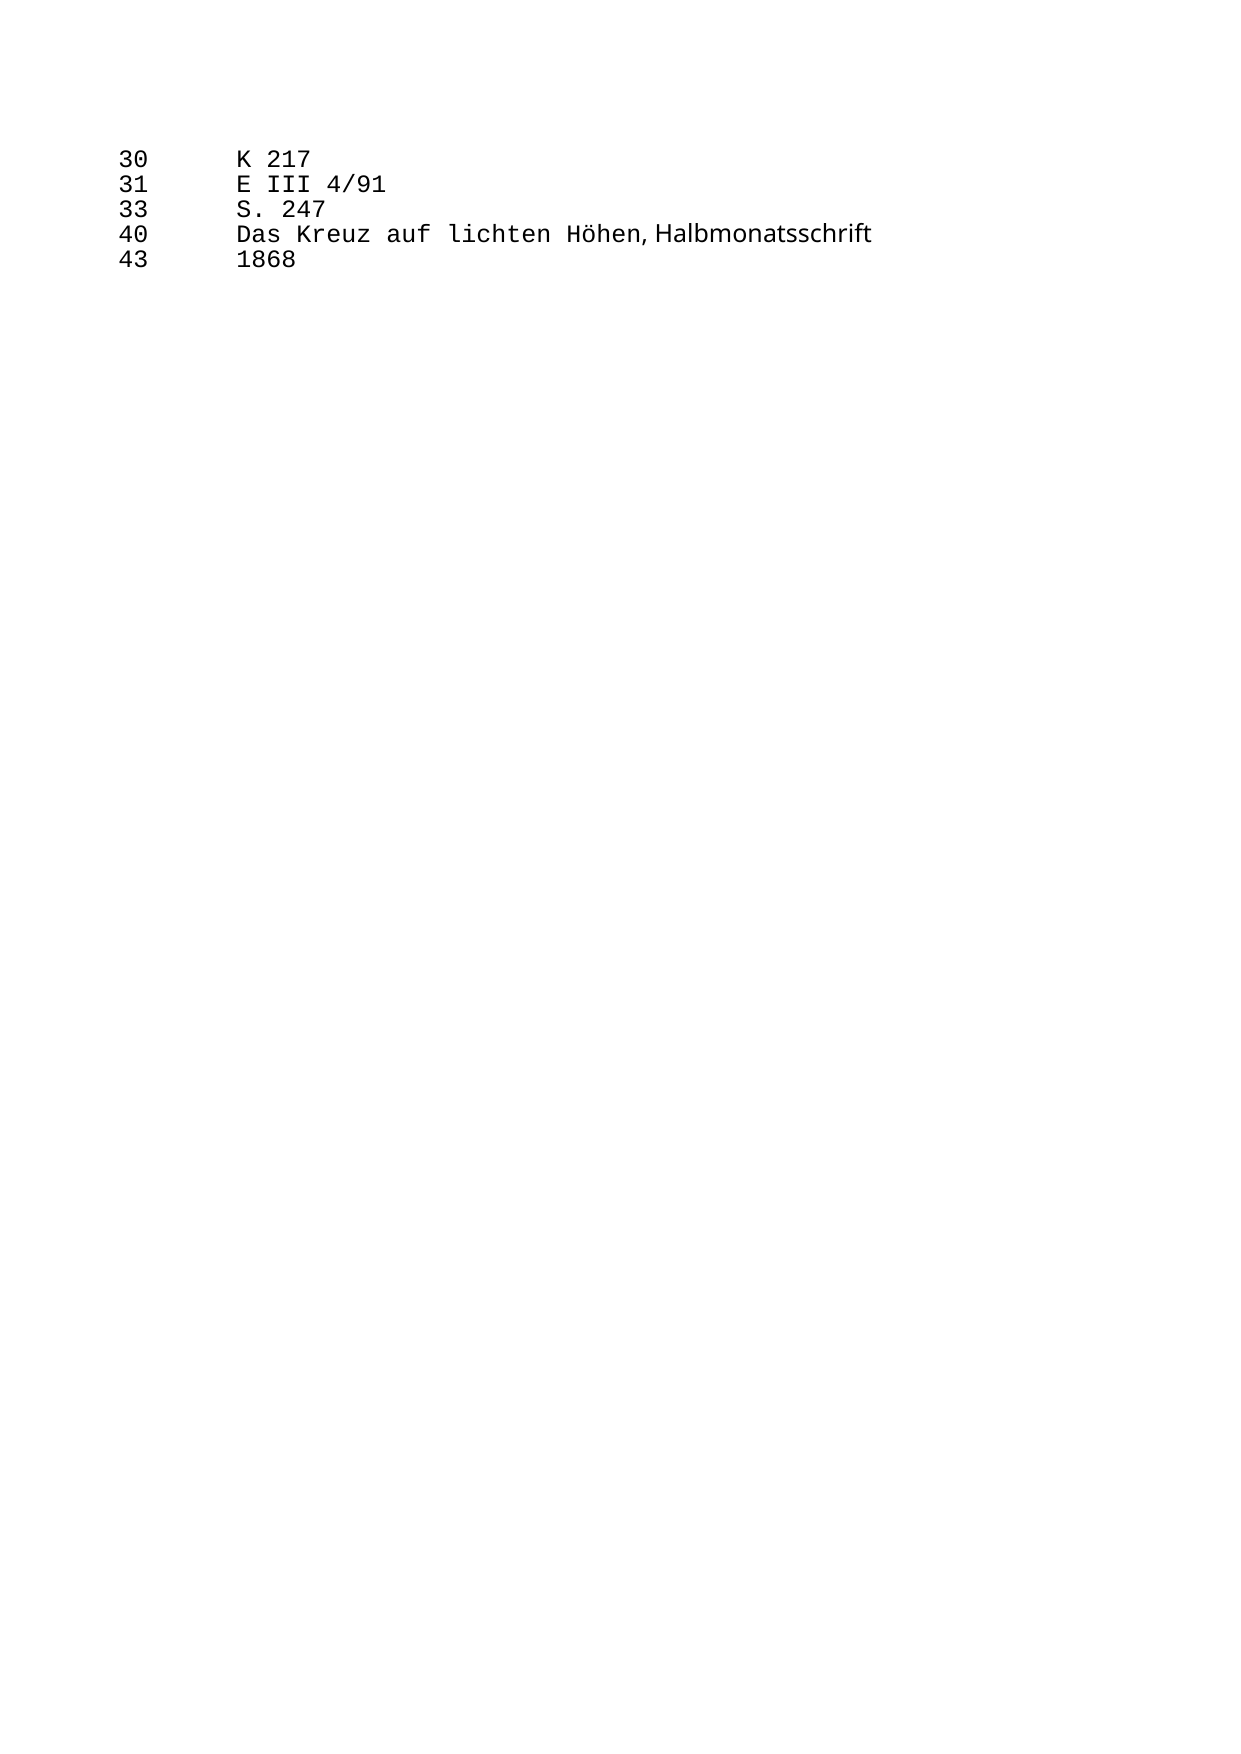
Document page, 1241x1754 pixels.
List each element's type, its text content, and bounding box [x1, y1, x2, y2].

text 43 1868 [118, 248, 1122, 273]
text 31 E III 4/91 [118, 173, 1122, 198]
text 40 t[1{Das Kreuz auf lichten Höhen}, 2{Halbmonatsschrift}]t [118, 223, 1122, 248]
text 30 K 217 [118, 148, 1122, 173]
text 33 S. 247 [118, 198, 1122, 223]
